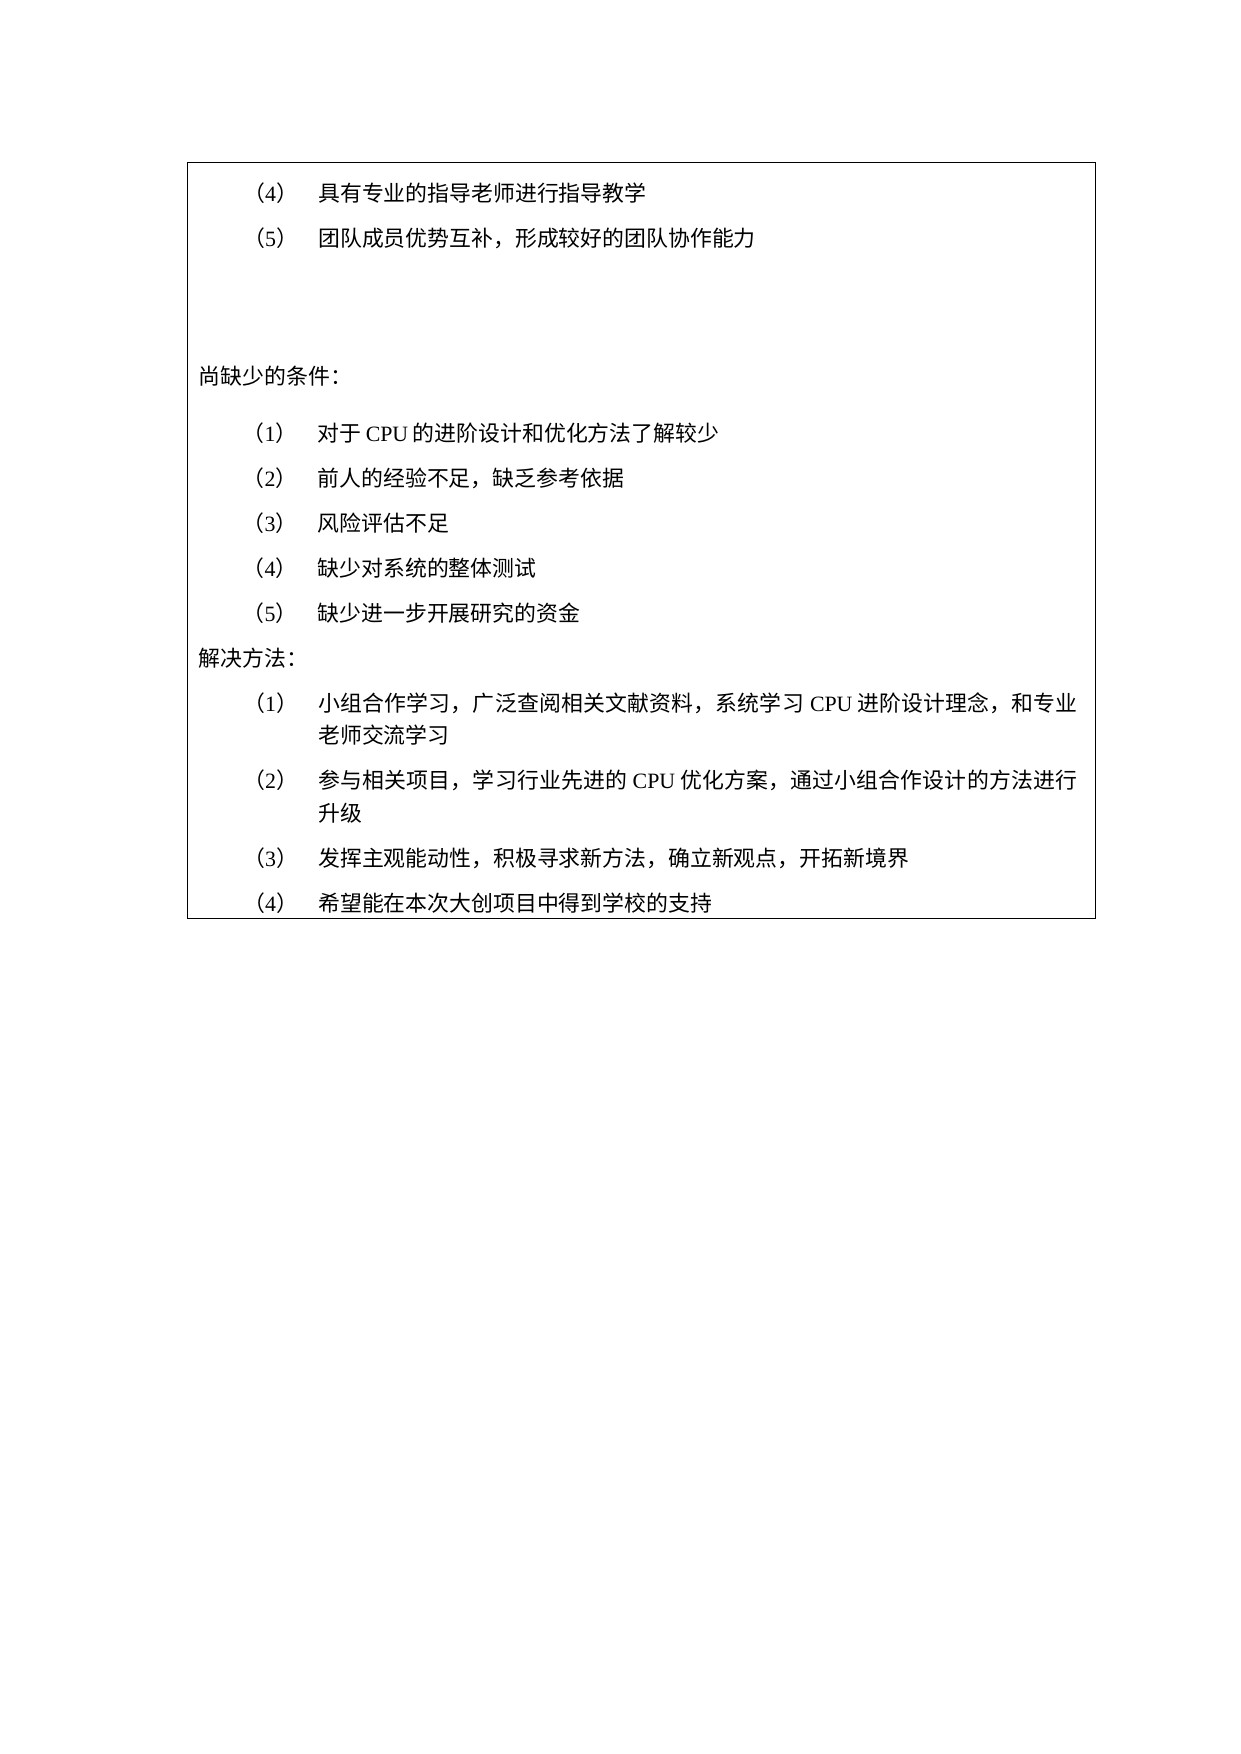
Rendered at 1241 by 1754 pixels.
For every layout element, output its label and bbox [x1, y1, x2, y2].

table_header [188, 163, 1095, 918]
